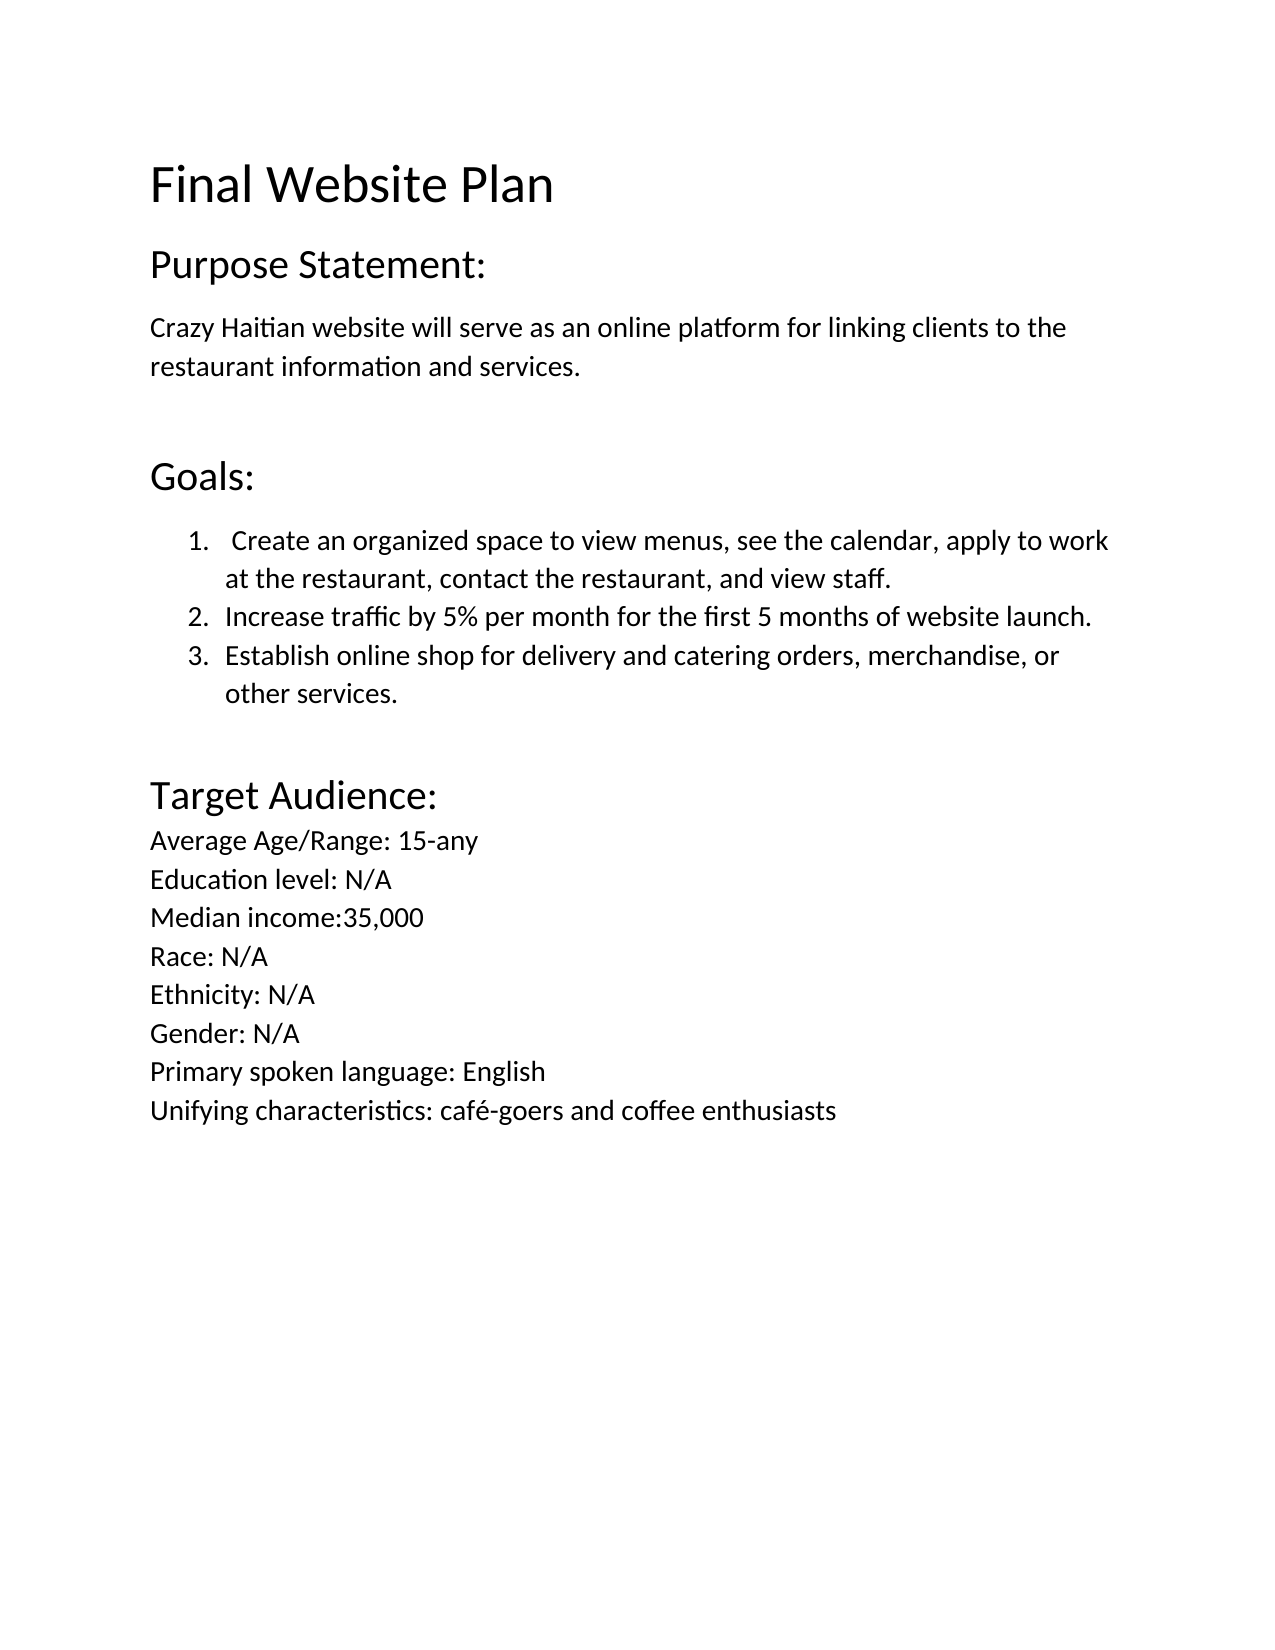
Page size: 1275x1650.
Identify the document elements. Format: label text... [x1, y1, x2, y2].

text Goals: [150, 450, 1125, 501]
list Increase traffic by 5% per month for the first 5 months of website launch. [187, 598, 1125, 634]
text Purpose Statement: [150, 238, 1125, 289]
text Crazy Haitian website will serve as an online platform for linking clients to the restaurant information and services. [150, 309, 1125, 384]
list Create an organized space to view menus, see the calendar, apply to work at the restaurant, contact the restaurant, and view staff. [187, 522, 1125, 596]
text Target Audience: Average Age/Range: 15-any Education level: N/A Median income:35,000 Race: N/A Ethnicity: N/A Gender: N/A Primary spoken language: English Unifying characteristics: café-goers and coffee enthusiasts [150, 769, 1125, 1127]
text Final Website Plan [150, 150, 1125, 216]
list Establish online shop for delivery and catering orders, merchandise, or other services. [187, 637, 1125, 711]
